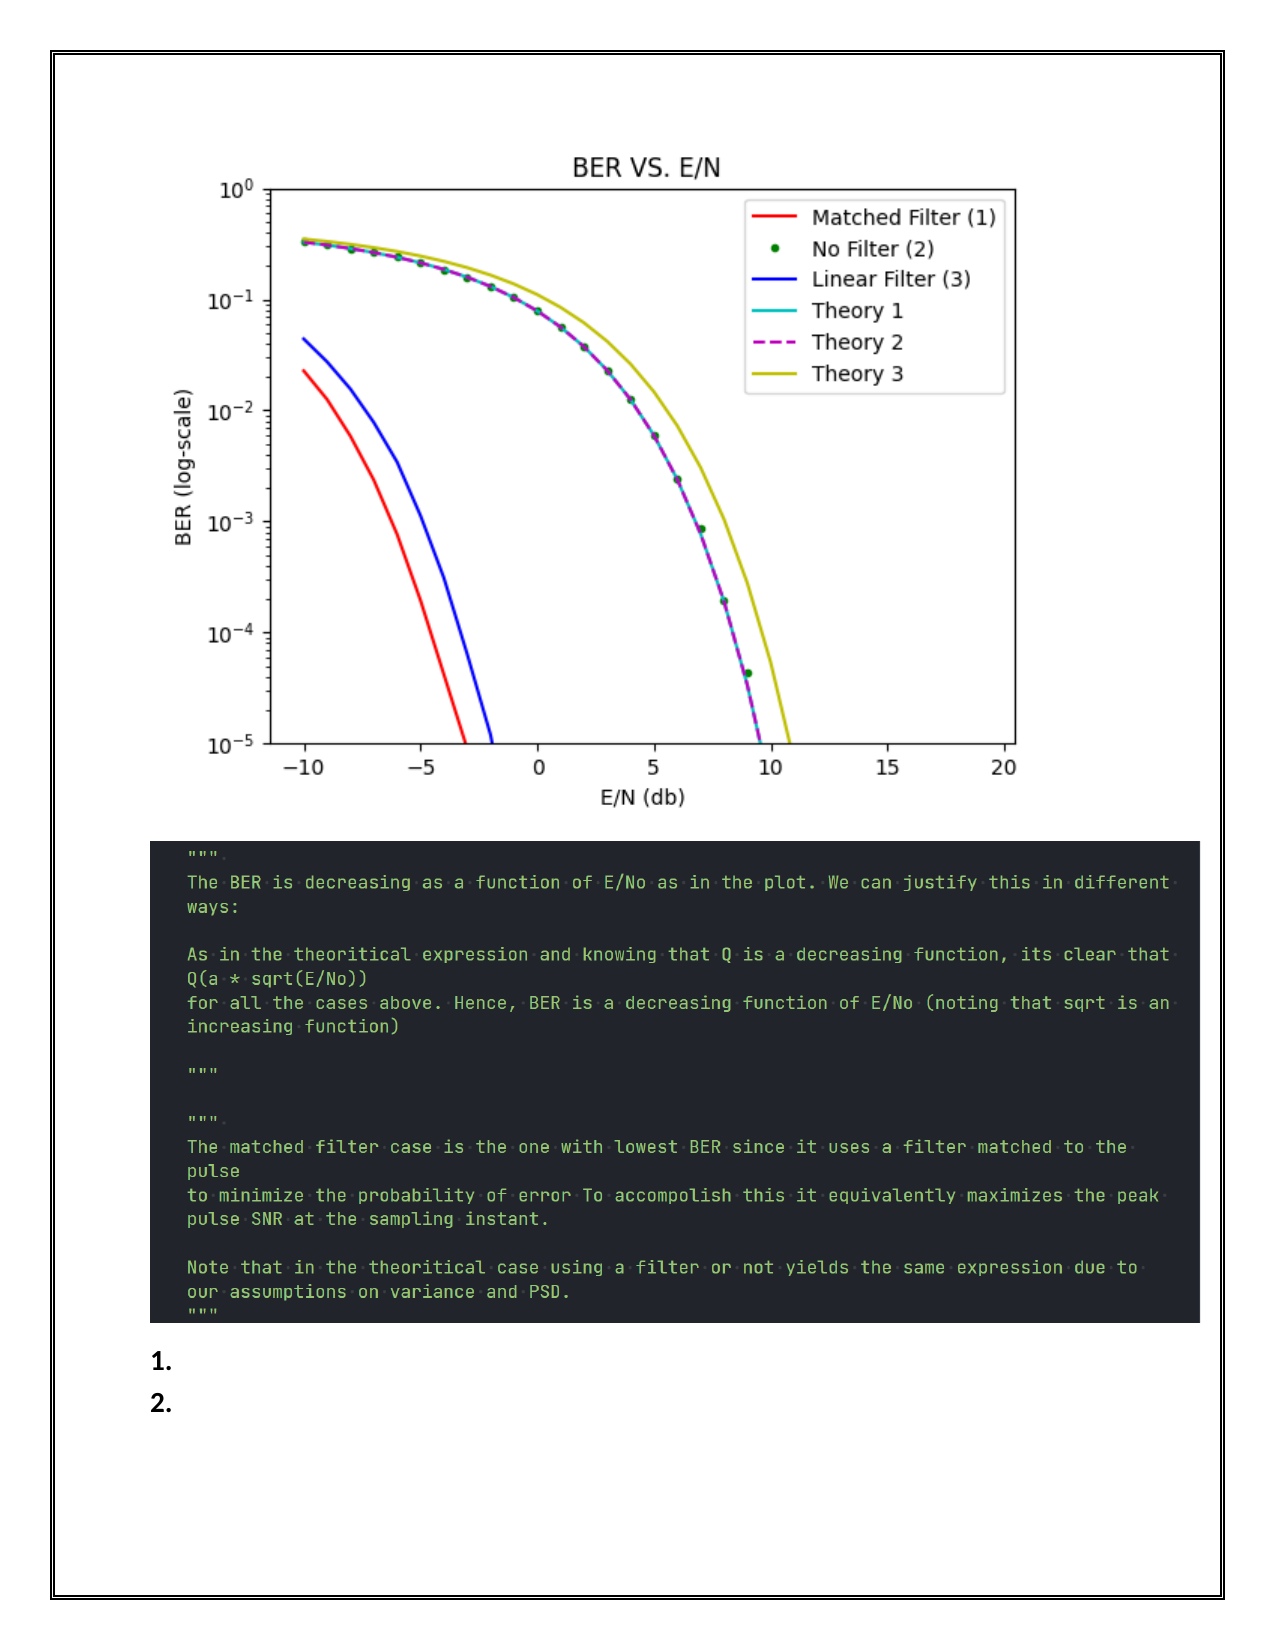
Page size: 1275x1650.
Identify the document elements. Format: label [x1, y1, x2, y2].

picture [150, 103, 1110, 823]
picture [150, 841, 1200, 1323]
